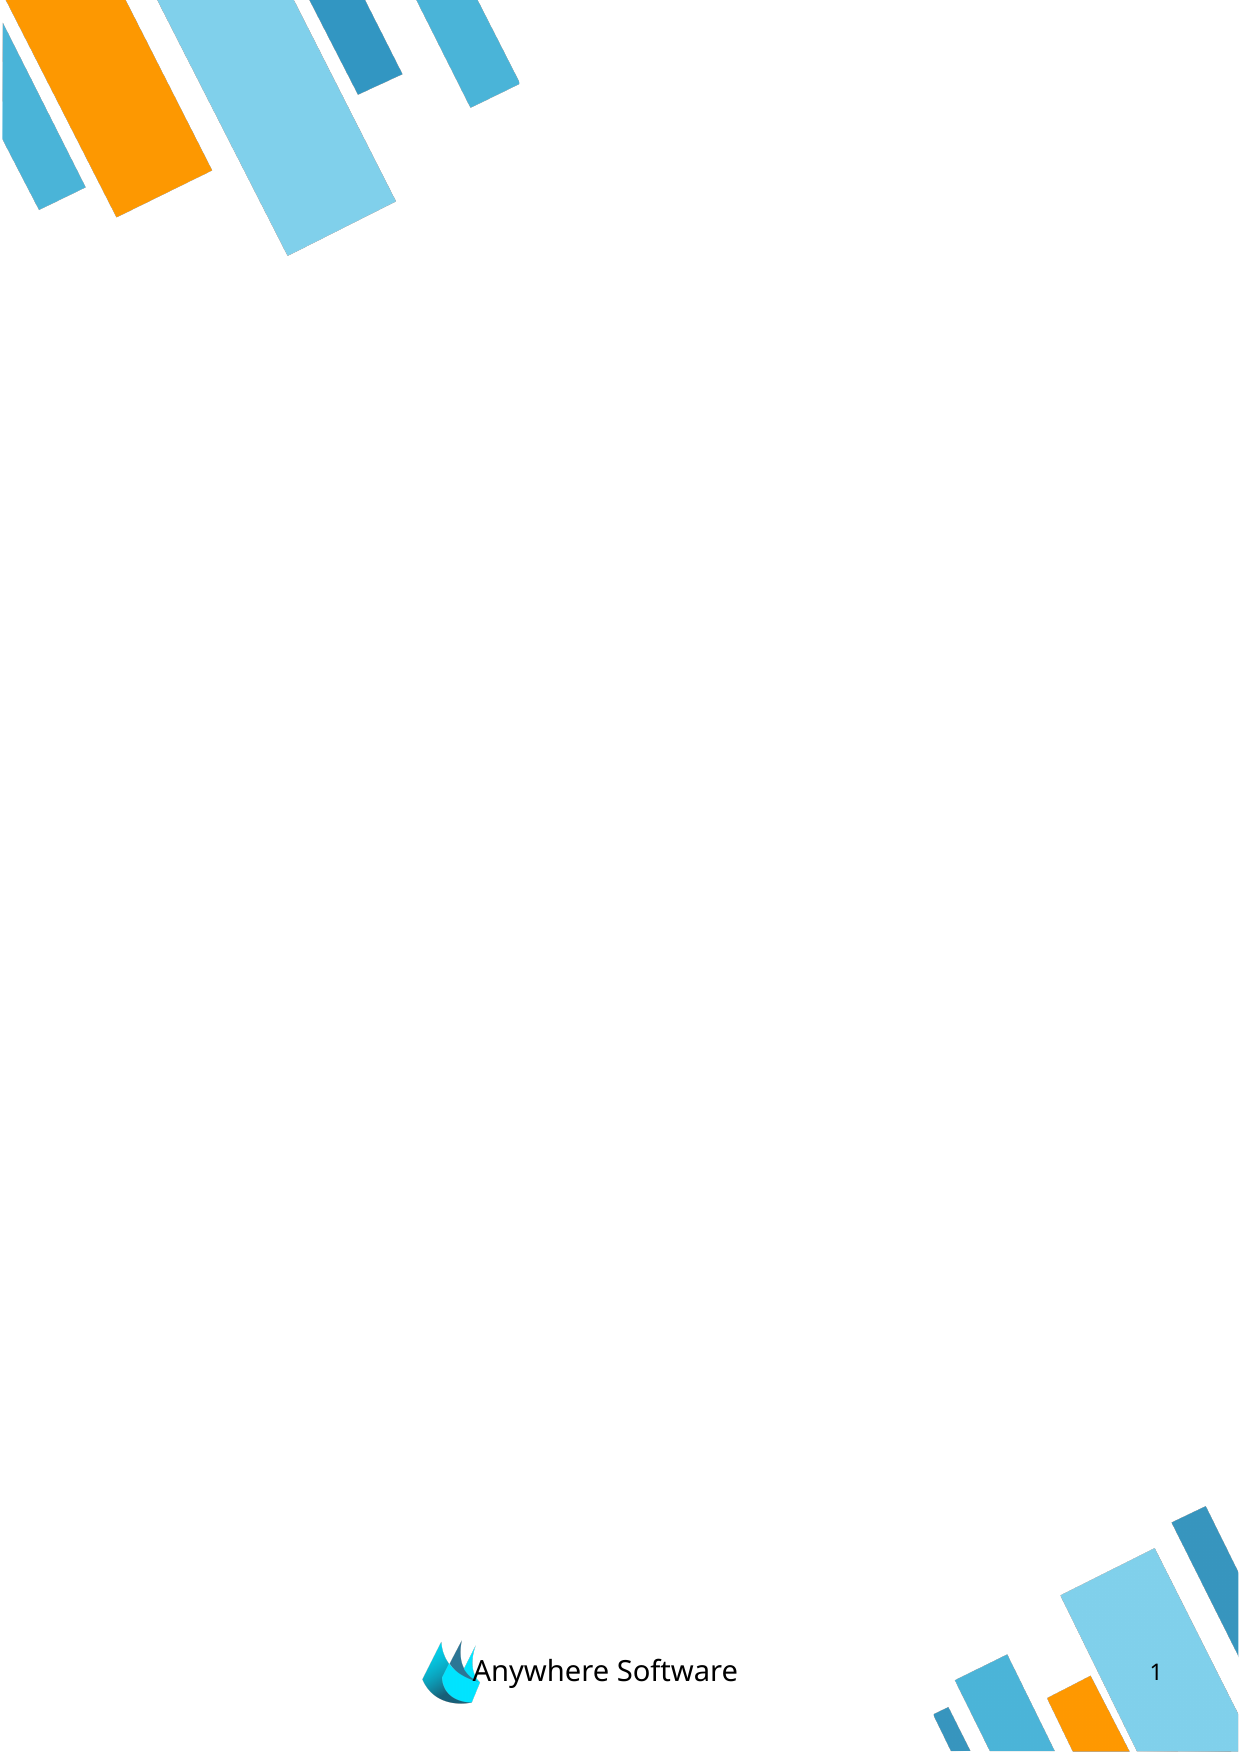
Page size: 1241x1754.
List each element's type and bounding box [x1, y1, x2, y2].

picture [422, 1640, 481, 1704]
picture [2, 0, 520, 256]
picture [933, 1506, 1239, 1752]
